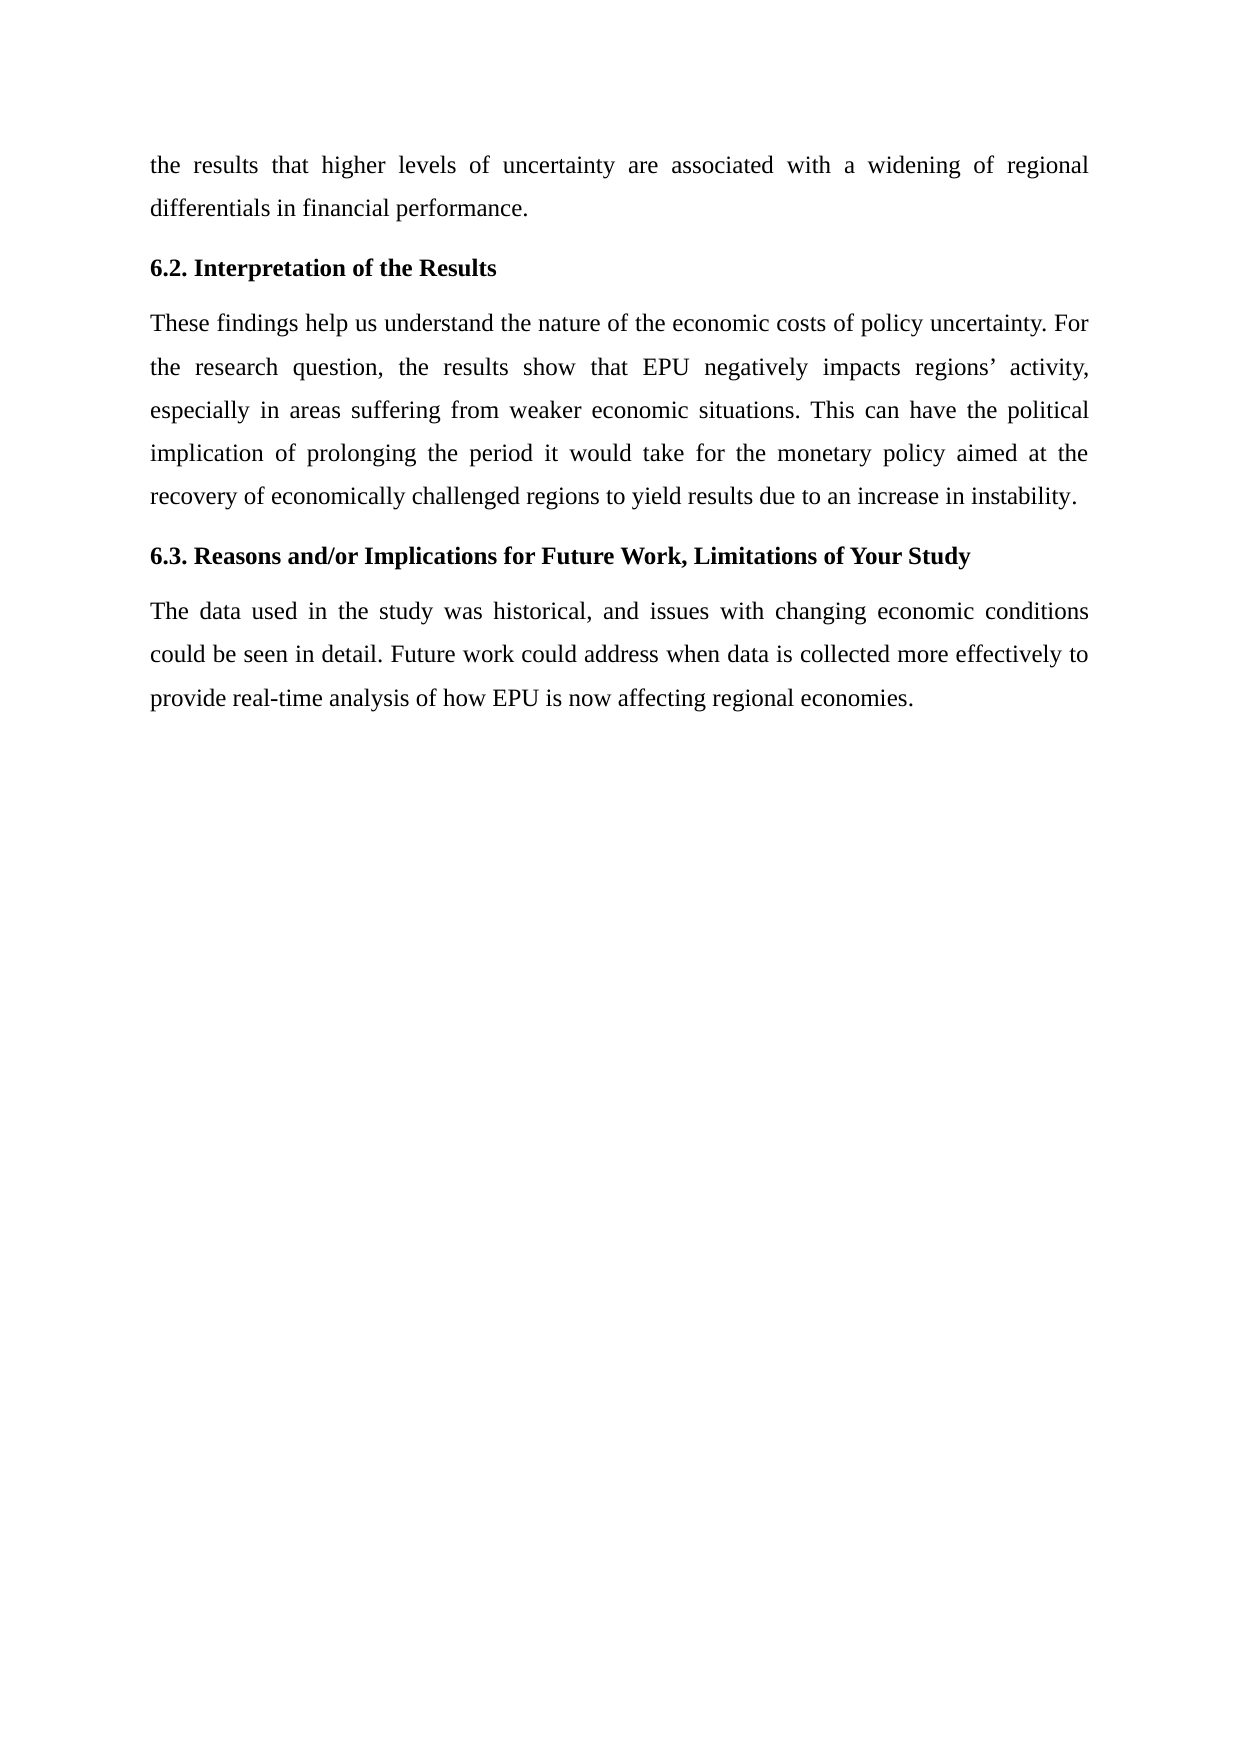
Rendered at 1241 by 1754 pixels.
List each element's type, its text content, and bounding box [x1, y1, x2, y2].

subtitle 6.2. Interpretation of the Results [150, 253, 1090, 282]
text These findings help us understand the nature of the economic costs of policy uncertainty. For the research question, the results show that EPU negatively impacts regions’ activity, especially in areas suffering from weaker economic situations. This can have the political implication of prolonging the period it would take for the monetary policy aimed at the recovery of economically challenged regions to yield results due to an increase in instability. [150, 308, 1090, 510]
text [150, 150, 1090, 222]
subtitle 6.3. Reasons and/or Implications for Future Work, Limitations of Your Study [150, 541, 1090, 569]
text The data used in the study was historical, and issues with changing economic conditions could be seen in detail. Future work could address when data is collected more effectively to provide real-time analysis of how EPU is now affecting regional economies. [150, 596, 1090, 711]
